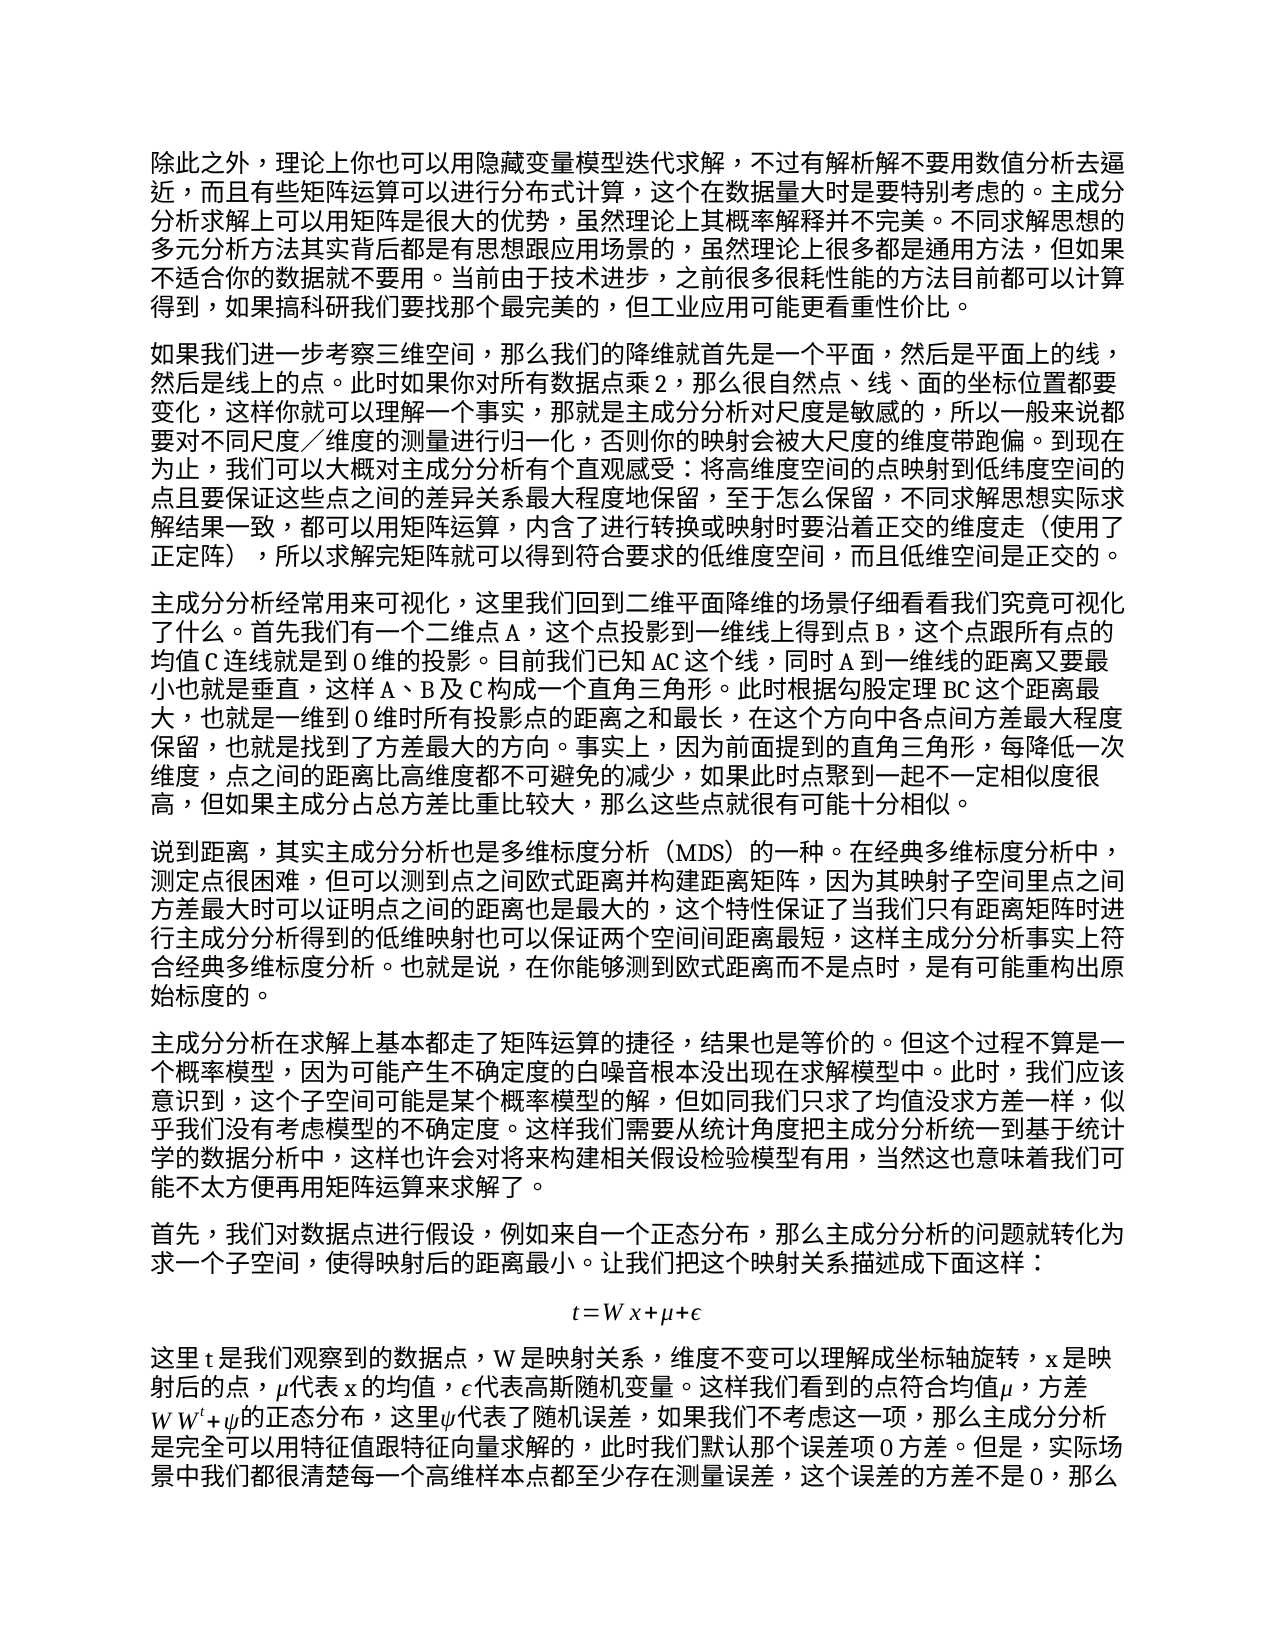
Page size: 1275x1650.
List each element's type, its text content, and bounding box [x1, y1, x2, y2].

text 如果我们进一步考察三维空间，那么我们的降维就首先是一个平面，然后是平面上的线，然后是线上的点。此时如果你对所有数据点乘2，那么很自然点、线、面的坐标位置都要变化，这样你就可以理解一个事实，那就是主成分分析对尺度是敏感的，所以一般来说都要对不同尺度／维度的测量进行归一化，否则你的映射会被大尺度的维度带跑偏。到现在为止，我们可以大概对主成分分析有个直观感受：将高维度空间的点映射到低纬度空间的点且要保证这些点之间的差异关系最大程度地保留，至于怎么保留，不同求解思想实际求解结果一致，都可以用矩阵运算，内含了进行转换或映射时要沿着正交的维度走（使用了正定阵），所以求解完矩阵就可以得到符合要求的低维度空间，而且低维空间是正交的。 [150, 341, 1125, 571]
text 说到距离，其实主成分分析也是多维标度分析（MDS）的一种。在经典多维标度分析中，测定点很困难，但可以测到点之间欧式距离并构建距离矩阵，因为其映射子空间里点之间方差最大时可以证明点之间的距离也是最大的，这个特性保证了当我们只有距离矩阵时进行主成分分析得到的低维映射也可以保证两个空间间距离最短，这样主成分分析事实上符合经典多维标度分析。也就是说，在你能够测到欧式距离而不是点时，是有可能重构出原始标度的。 [150, 839, 1125, 1011]
text 主成分分析在求解上基本都走了矩阵运算的捷径，结果也是等价的。但这个过程不算是一个概率模型，因为可能产生不确定度的白噪音根本没出现在求解模型中。此时，我们应该意识到，这个子空间可能是某个概率模型的解，但如同我们只求了均值没求方差一样，似乎我们没有考虑模型的不确定度。这样我们需要从统计角度把主成分分析统一到基于统计学的数据分析中，这样也许会对将来构建相关假设检验模型有用，当然这也意味着我们可能不太方便再用矩阵运算来求解了。 [150, 1030, 1125, 1202]
text 除此之外，理论上你也可以用隐藏变量模型迭代求解，不过有解析解不要用数值分析去逼近，而且有些矩阵运算可以进行分布式计算，这个在数据量大时是要特别考虑的。主成分分析求解上可以用矩阵是很大的优势，虽然理论上其概率解释并不完美。不同求解思想的多元分析方法其实背后都是有思想跟应用场景的，虽然理论上很多都是通用方法，但如果不适合你的数据就不要用。当前由于技术进步，之前很多很耗性能的方法目前都可以计算得到，如果搞科研我们要找那个最完美的，但工业应用可能更看重性价比。 [150, 150, 1125, 322]
text 首先，我们对数据点进行假设，例如来自一个正态分布，那么主成分分析的问题就转化为求一个子空间，使得映射后的距离最小。让我们把这个映射关系描述成下面这样： [150, 1221, 1125, 1279]
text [150, 1345, 1125, 1491]
text 主成分分析经常用来可视化，这里我们回到二维平面降维的场景仔细看看我们究竟可视化了什么。首先我们有一个二维点A，这个点投影到一维线上得到点B，这个点跟所有点的均值C连线就是到0维的投影。目前我们已知AC这个线，同时A到一维线的距离又要最小也就是垂直，这样A、B及C构成一个直角三角形。此时根据勾股定理BC这个距离最大，也就是一维到0维时所有投影点的距离之和最长，在这个方向中各点间方差最大程度保留，也就是找到了方差最大的方向。事实上，因为前面提到的直角三角形，每降低一次维度，点之间的距离比高维度都不可避免的减少，如果此时点聚到一起不一定相似度很高，但如果主成分占总方差比重比较大，那么这些点就很有可能十分相似。 [150, 590, 1125, 820]
